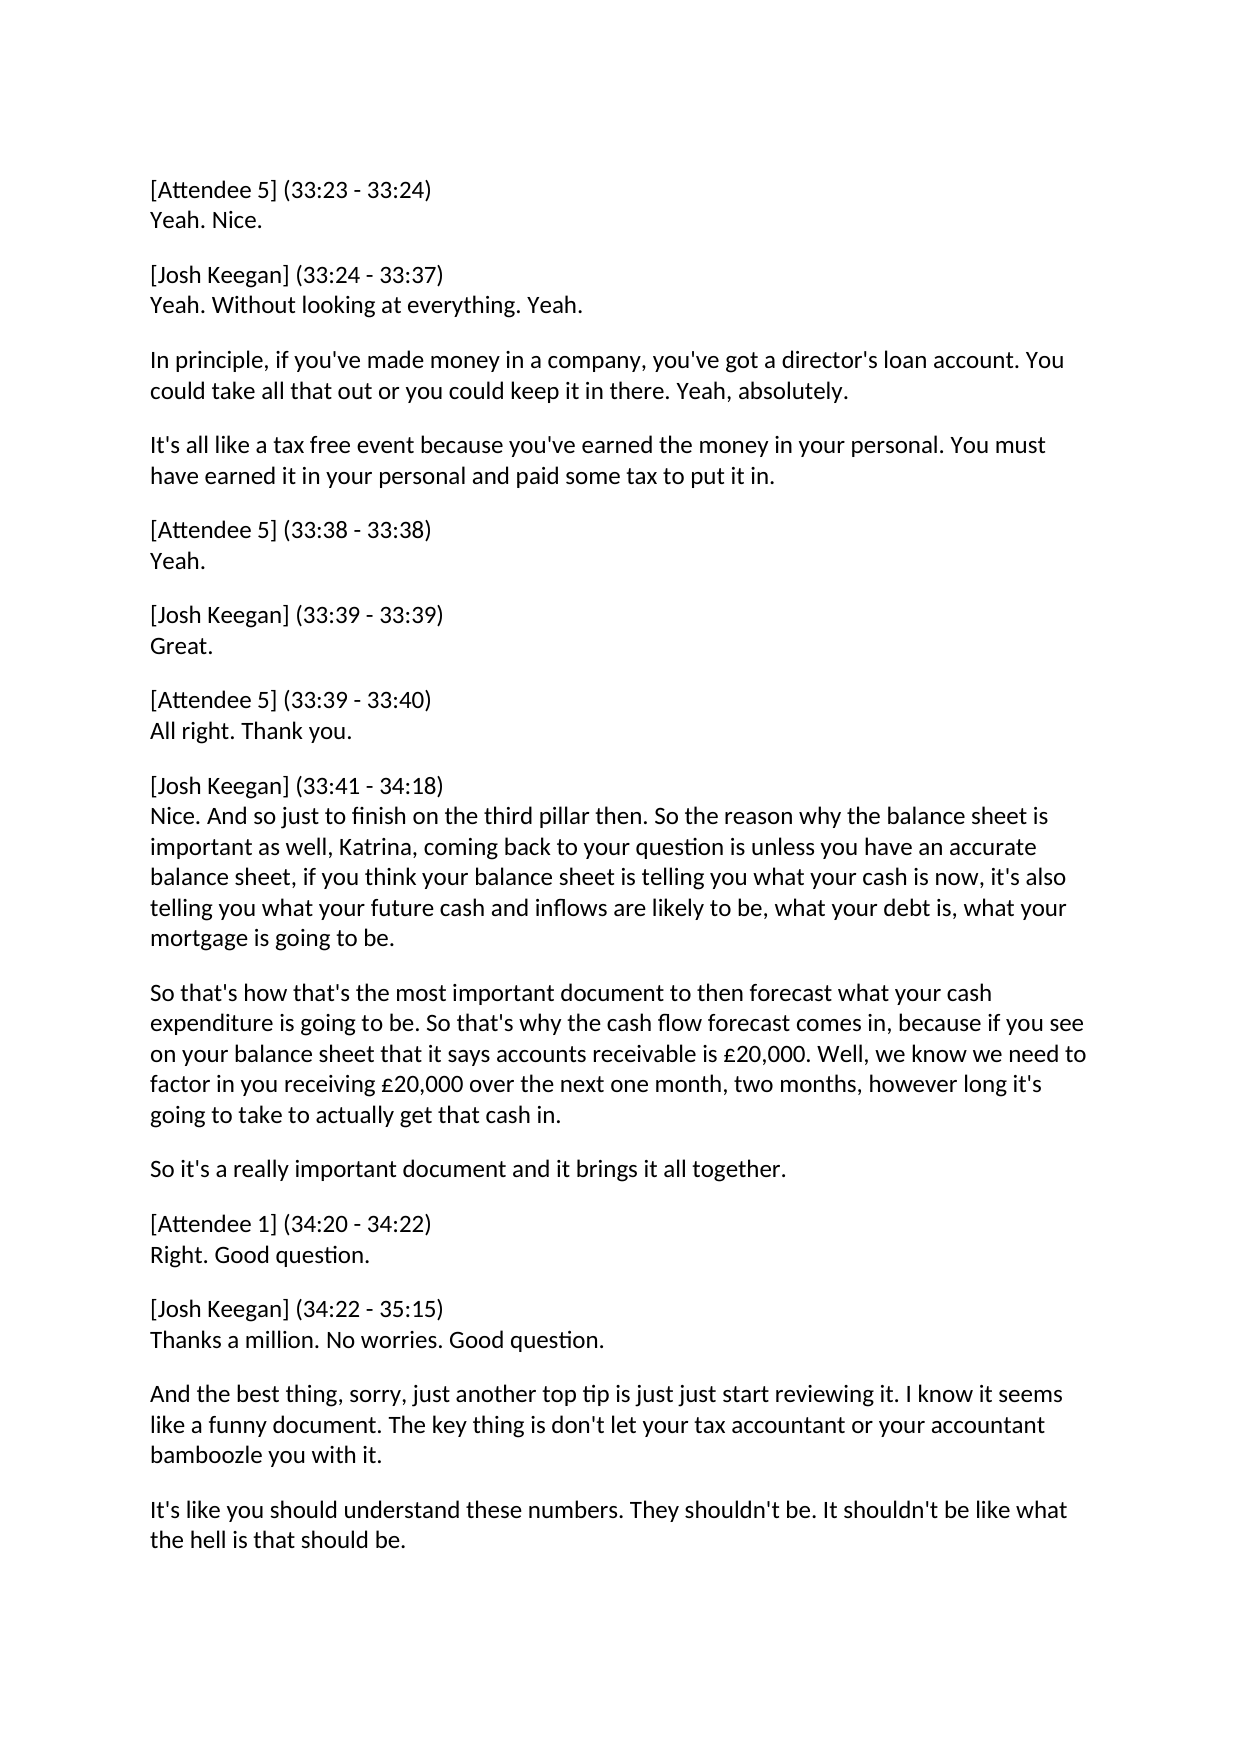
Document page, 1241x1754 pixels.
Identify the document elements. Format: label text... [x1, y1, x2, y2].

text [Josh Keegan] (33:41 - 34:18) [150, 770, 1090, 800]
text All right. Thank you. [150, 715, 1090, 746]
text [Attendee 5] (33:38 - 33:38) [150, 514, 1090, 545]
text It's all like a tax free event because you've earned the money in your personal. You must have earned it in your personal and paid some tax to put it in. [150, 429, 1090, 490]
text In principle, if you've made money in a company, you've got a director's loan account. You could take all that out or you could keep it in there. Yeah, absolutely. [150, 344, 1090, 405]
text [Attendee 5] (33:39 - 33:40) [150, 685, 1090, 715]
text Thanks a million. No worries. Good question. [150, 1324, 1090, 1354]
text So it's a really important document and it brings it all together. [150, 1154, 1090, 1184]
text [Attendee 5] (33:23 - 33:24) [150, 174, 1090, 204]
text [Josh Keegan] (34:22 - 35:15) [150, 1293, 1090, 1324]
text It's like you should understand these numbers. They shouldn't be. It shouldn't be like what the hell is that should be. [150, 1494, 1090, 1555]
text [Attendee 1] (34:20 - 34:22) [150, 1208, 1090, 1239]
text Right. Good question. [150, 1239, 1090, 1269]
text [Josh Keegan] (33:39 - 33:39) [150, 599, 1090, 630]
text Yeah. [150, 545, 1090, 576]
text [Josh Keegan] (33:24 - 33:37) [150, 259, 1090, 290]
text Yeah. Nice. [150, 204, 1090, 235]
text Yeah. Without looking at everything. Yeah. [150, 290, 1090, 320]
text Nice. And so just to finish on the third pillar then. So the reason why the balance sheet is important as well, Katrina, coming back to your question is unless you have an accurate balance sheet, if you think your balance sheet is telling you what your cash is now, it's also telling you what your future cash and inflows are likely to be, what your debt is, what your mortgage is going to be. [150, 800, 1090, 953]
text So that's how that's the most important document to then forecast what your cash expenditure is going to be. So that's why the cash flow forecast comes in, because if you see on your balance sheet that it says accounts receivable is £20,000. Well, we know we need to factor in you receiving £20,000 over the next one month, two months, however long it's going to take to actually get that cash in. [150, 977, 1090, 1129]
text And the best thing, sorry, just another top tip is just just start reviewing it. I know it seems like a funny document. The key thing is don't let your tax accountant or your accountant bamboozle you with it. [150, 1378, 1090, 1470]
text Great. [150, 630, 1090, 661]
